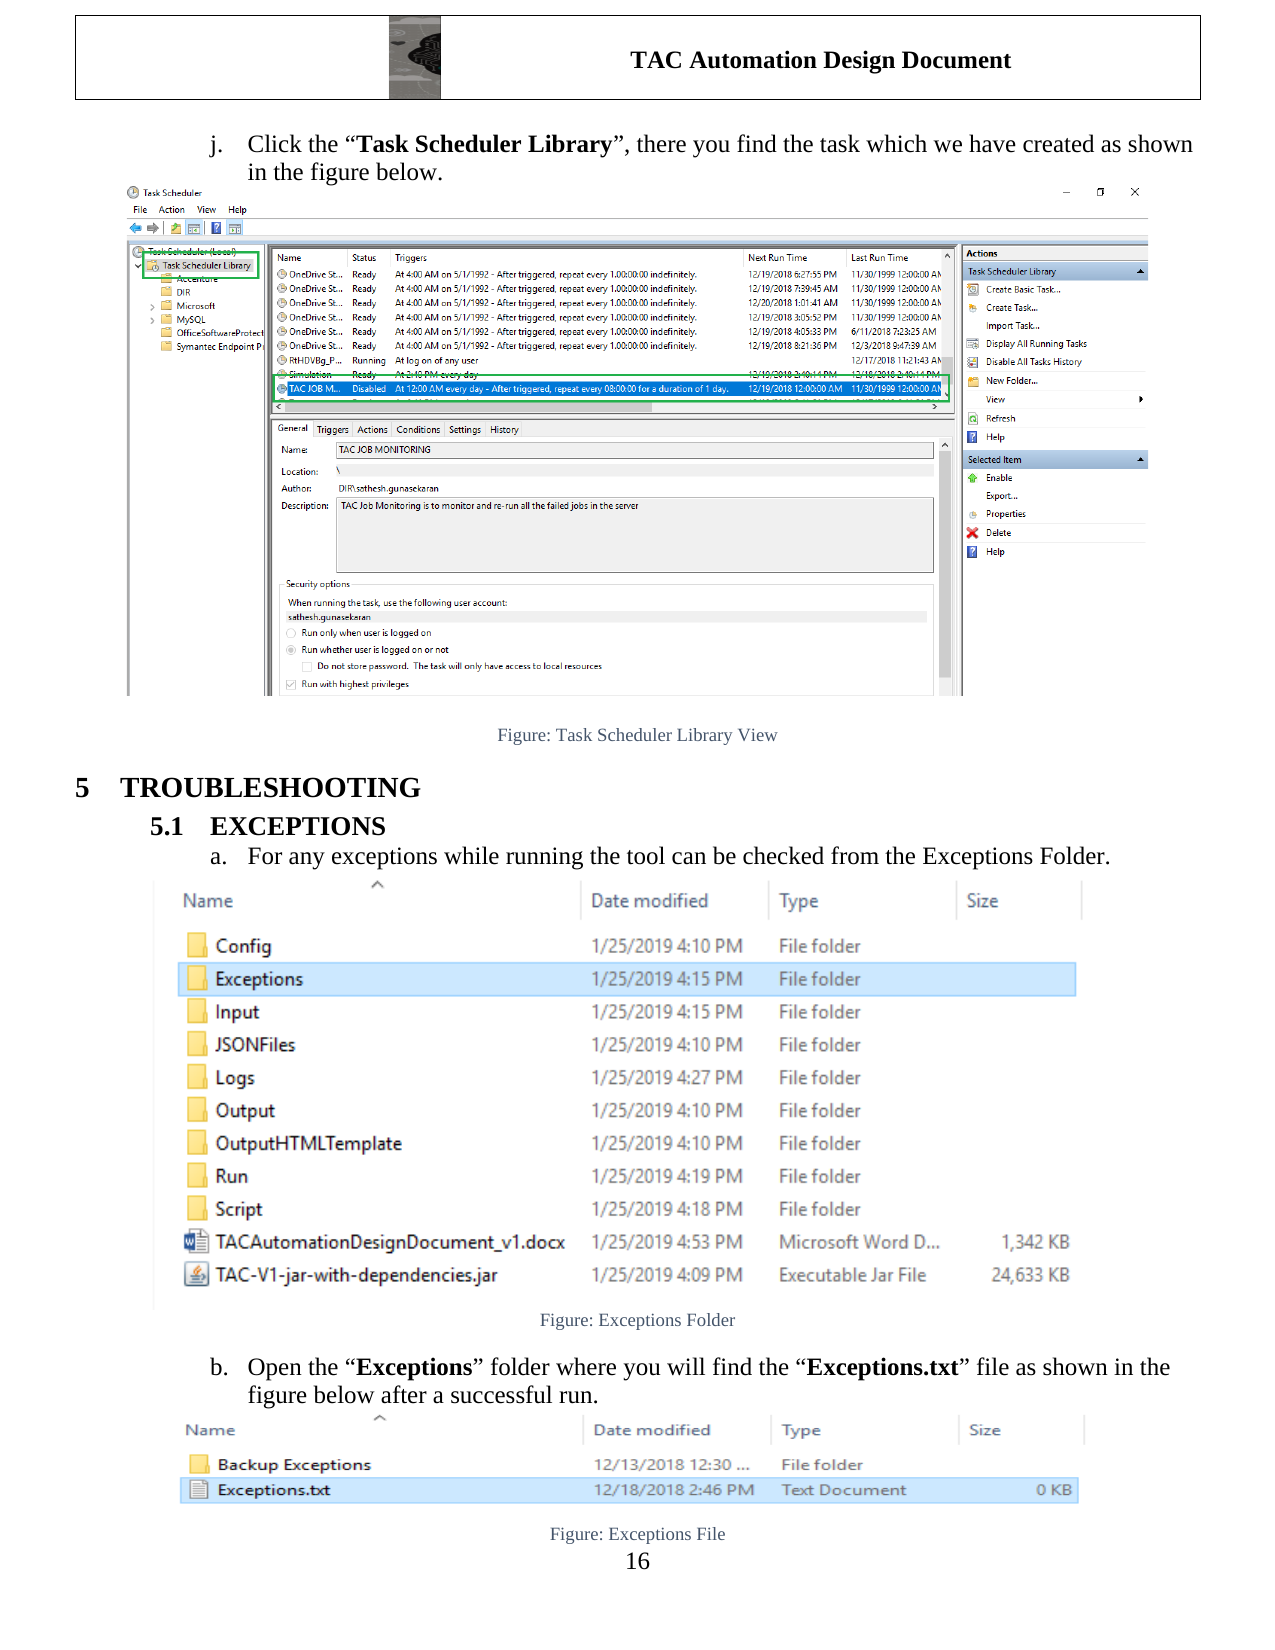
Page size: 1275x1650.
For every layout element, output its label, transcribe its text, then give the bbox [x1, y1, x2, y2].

subtitle EXCEPTIONS [150, 810, 1200, 841]
list Open the “Exceptions” folder where you will find the “Exceptions.txt” file as shown in the figure below after a successful run. [210, 1352, 1200, 1409]
text Figure: Task Scheduler Library View [75, 724, 1200, 746]
picture [388, 16, 441, 99]
text Figure: Exceptions Folder [75, 1309, 1200, 1331]
subtitle TROUBLESHOOTING [75, 771, 1200, 804]
text Figure: Exceptions File [75, 1523, 1200, 1545]
picture [150, 870, 1125, 1310]
list Click the “Task Scheduler Library”, there you find the task which we have created as shown in the figure below. [210, 129, 1200, 186]
picture [126, 186, 1149, 696]
list For any exceptions while running the tool can be checked from the Exceptions Folder. [210, 841, 1200, 870]
picture [161, 1409, 1114, 1524]
